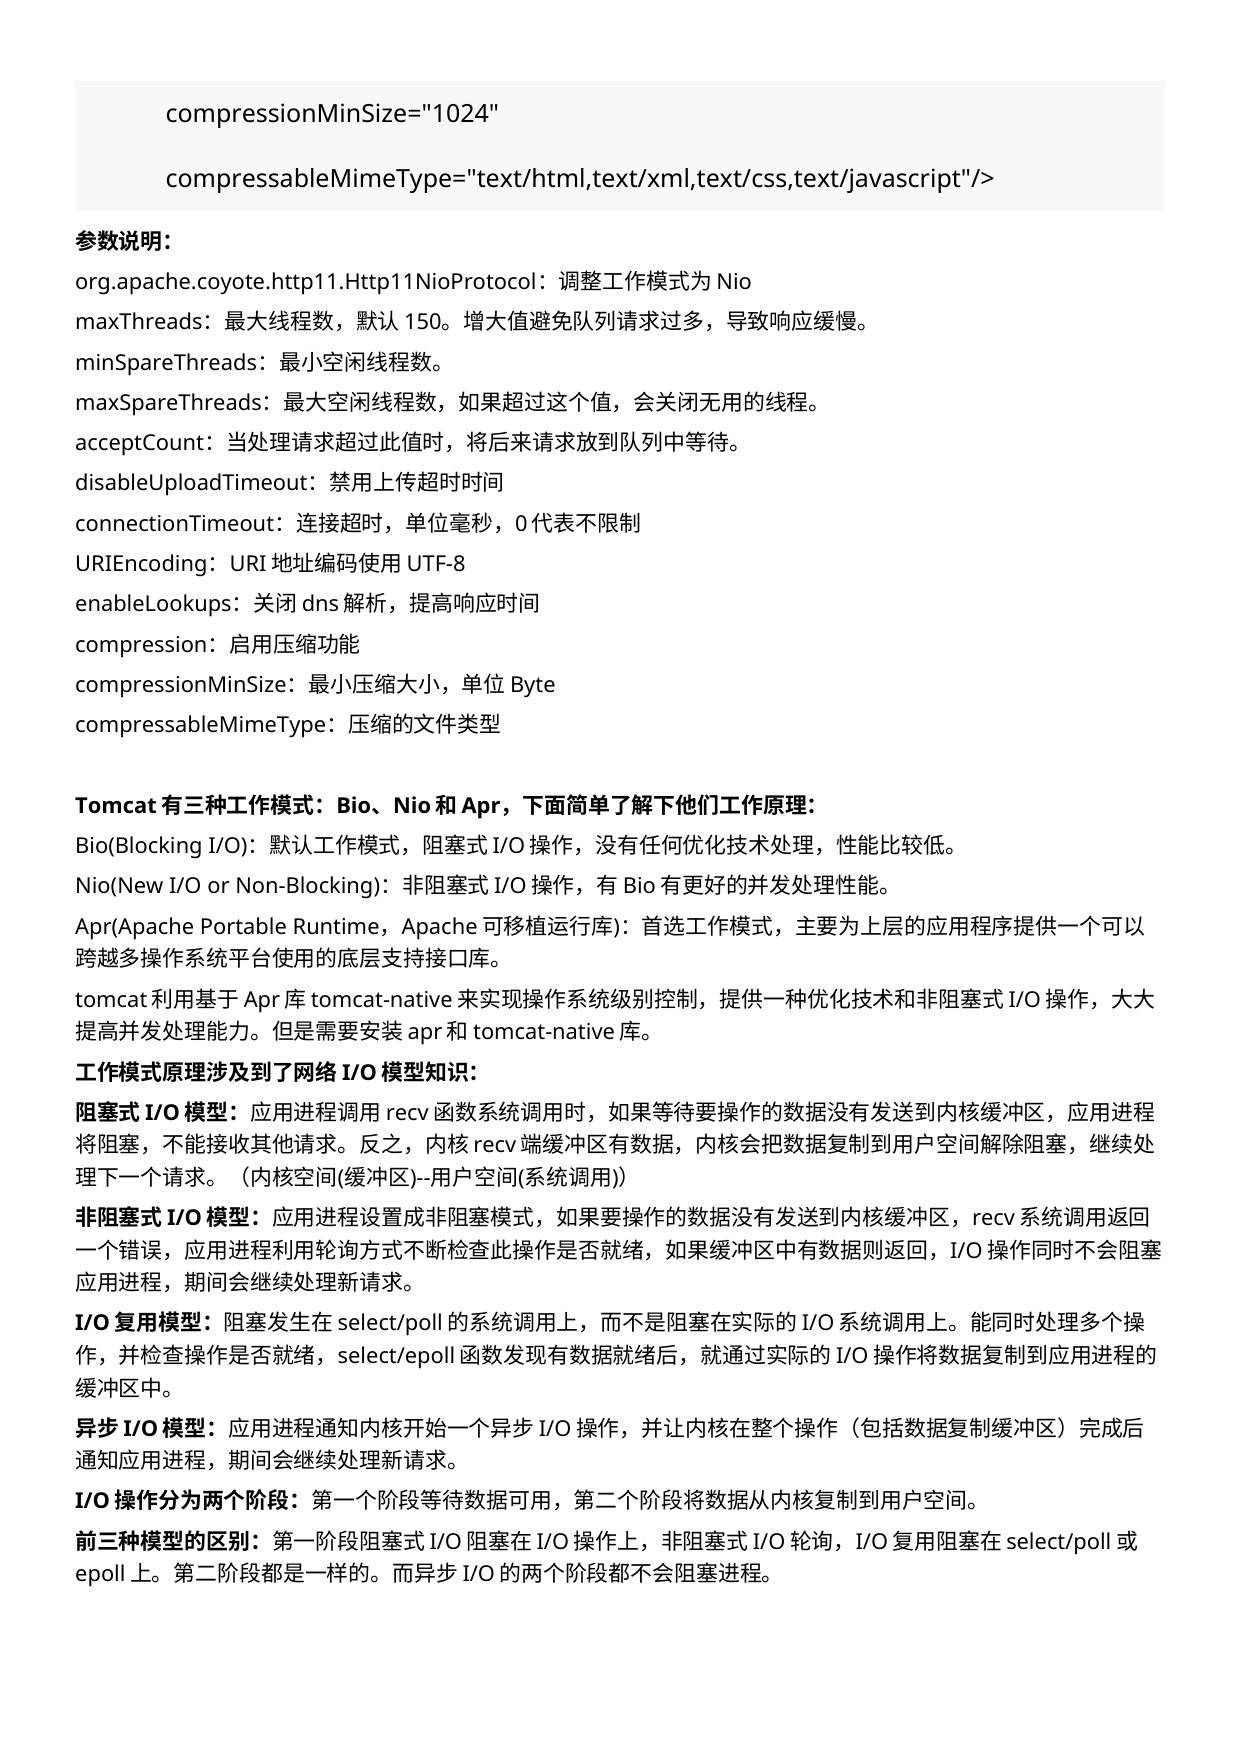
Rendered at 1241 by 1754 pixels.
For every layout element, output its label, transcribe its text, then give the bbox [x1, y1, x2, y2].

text 参数说明： [75, 223, 1165, 256]
text tomcat利用基于Apr库tomcat-native来实现操作系统级别控制，提供一种优化技术和非阻塞式I/O操作，大大提高并发处理能力。但是需要安装apr和tomcat-native库。 [75, 981, 1165, 1046]
text minSpareThreads：最小空闲线程数。 [75, 344, 1165, 377]
text I/O操作分为两个阶段：第一个阶段等待数据可用，第二个阶段将数据从内核复制到用户空间。 [75, 1483, 1165, 1516]
text Nio(New I/O or Non-Blocking)：非阻塞式I/O操作，有Bio有更好的并发处理性能。 [75, 868, 1165, 901]
text Tomcat有三种工作模式：Bio、Nio和Apr，下面简单了解下他们工作原理： [75, 788, 1165, 820]
text I/O复用模型：阻塞发生在select/poll的系统调用上，而不是阻塞在实际的I/O系统调用上。能同时处理多个操作，并检查操作是否就绪，select/epoll函数发现有数据就绪后，就通过实际的I/O操作将数据复制到应用进程的缓冲区中。 [75, 1305, 1165, 1403]
text connectionTimeout：连接超时，单位毫秒，0代表不限制 [75, 505, 1165, 538]
text compressionMinSize：最小压缩大小，单位Byte [75, 667, 1165, 699]
text maxSpareThreads：最大空闲线程数，如果超过这个值，会关闭无用的线程。 [75, 384, 1165, 417]
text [75, 81, 1165, 211]
text disableUploadTimeout：禁用上传超时时间 [75, 465, 1165, 498]
text acceptCount：当处理请求超过此值时，将后来请求放到队列中等待。 [75, 425, 1165, 457]
text org.apache.coyote.http11.Http11NioProtocol：调整工作模式为Nio [75, 263, 1165, 296]
text maxThreads：最大线程数，默认150。增大值避免队列请求过多，导致响应缓慢。 [75, 304, 1165, 336]
text 前三种模型的区别：第一阶段阻塞式I/O阻塞在I/O操作上，非阻塞式I/O轮询，I/O复用阻塞在select/poll或epoll上。第二阶段都是一样的。而异步I/O的两个阶段都不会阻塞进程。 [75, 1523, 1165, 1588]
text Apr(Apache Portable Runtime，Apache可移植运行库)：首选工作模式，主要为上层的应用程序提供一个可以跨越多操作系统平台使用的底层支持接口库。 [75, 908, 1165, 973]
text compression：启用压缩功能 [75, 626, 1165, 659]
text 非阻塞式I/O模型：应用进程设置成非阻塞模式，如果要操作的数据没有发送到内核缓冲区，recv系统调用返回一个错误，应用进程利用轮询方式不断检查此操作是否就绪，如果缓冲区中有数据则返回，I/O操作同时不会阻塞应用进程，期间会继续处理新请求。 [75, 1200, 1165, 1297]
text enableLookups：关闭dns解析，提高响应时间 [75, 586, 1165, 618]
text compressableMimeType：压缩的文件类型 [75, 707, 1165, 739]
text URIEncoding：URI地址编码使用UTF-8 [75, 546, 1165, 578]
text Bio(Blocking I/O)：默认工作模式，阻塞式I/O操作，没有任何优化技术处理，性能比较低。 [75, 828, 1165, 860]
text 工作模式原理涉及到了网络I/O模型知识： [75, 1054, 1165, 1087]
text 异步I/O模型：应用进程通知内核开始一个异步I/O操作，并让内核在整个操作（包括数据复制缓冲区）完成后通知应用进程，期间会继续处理新请求。 [75, 1410, 1165, 1475]
text 阻塞式I/O模型：应用进程调用recv函数系统调用时，如果等待要操作的数据没有发送到内核缓冲区，应用进程将阻塞，不能接收其他请求。反之，内核recv端缓冲区有数据，内核会把数据复制到用户空间解除阻塞，继续处理下一个请求。（内核空间(缓冲区)--用户空间(系统调用)） [75, 1094, 1165, 1192]
